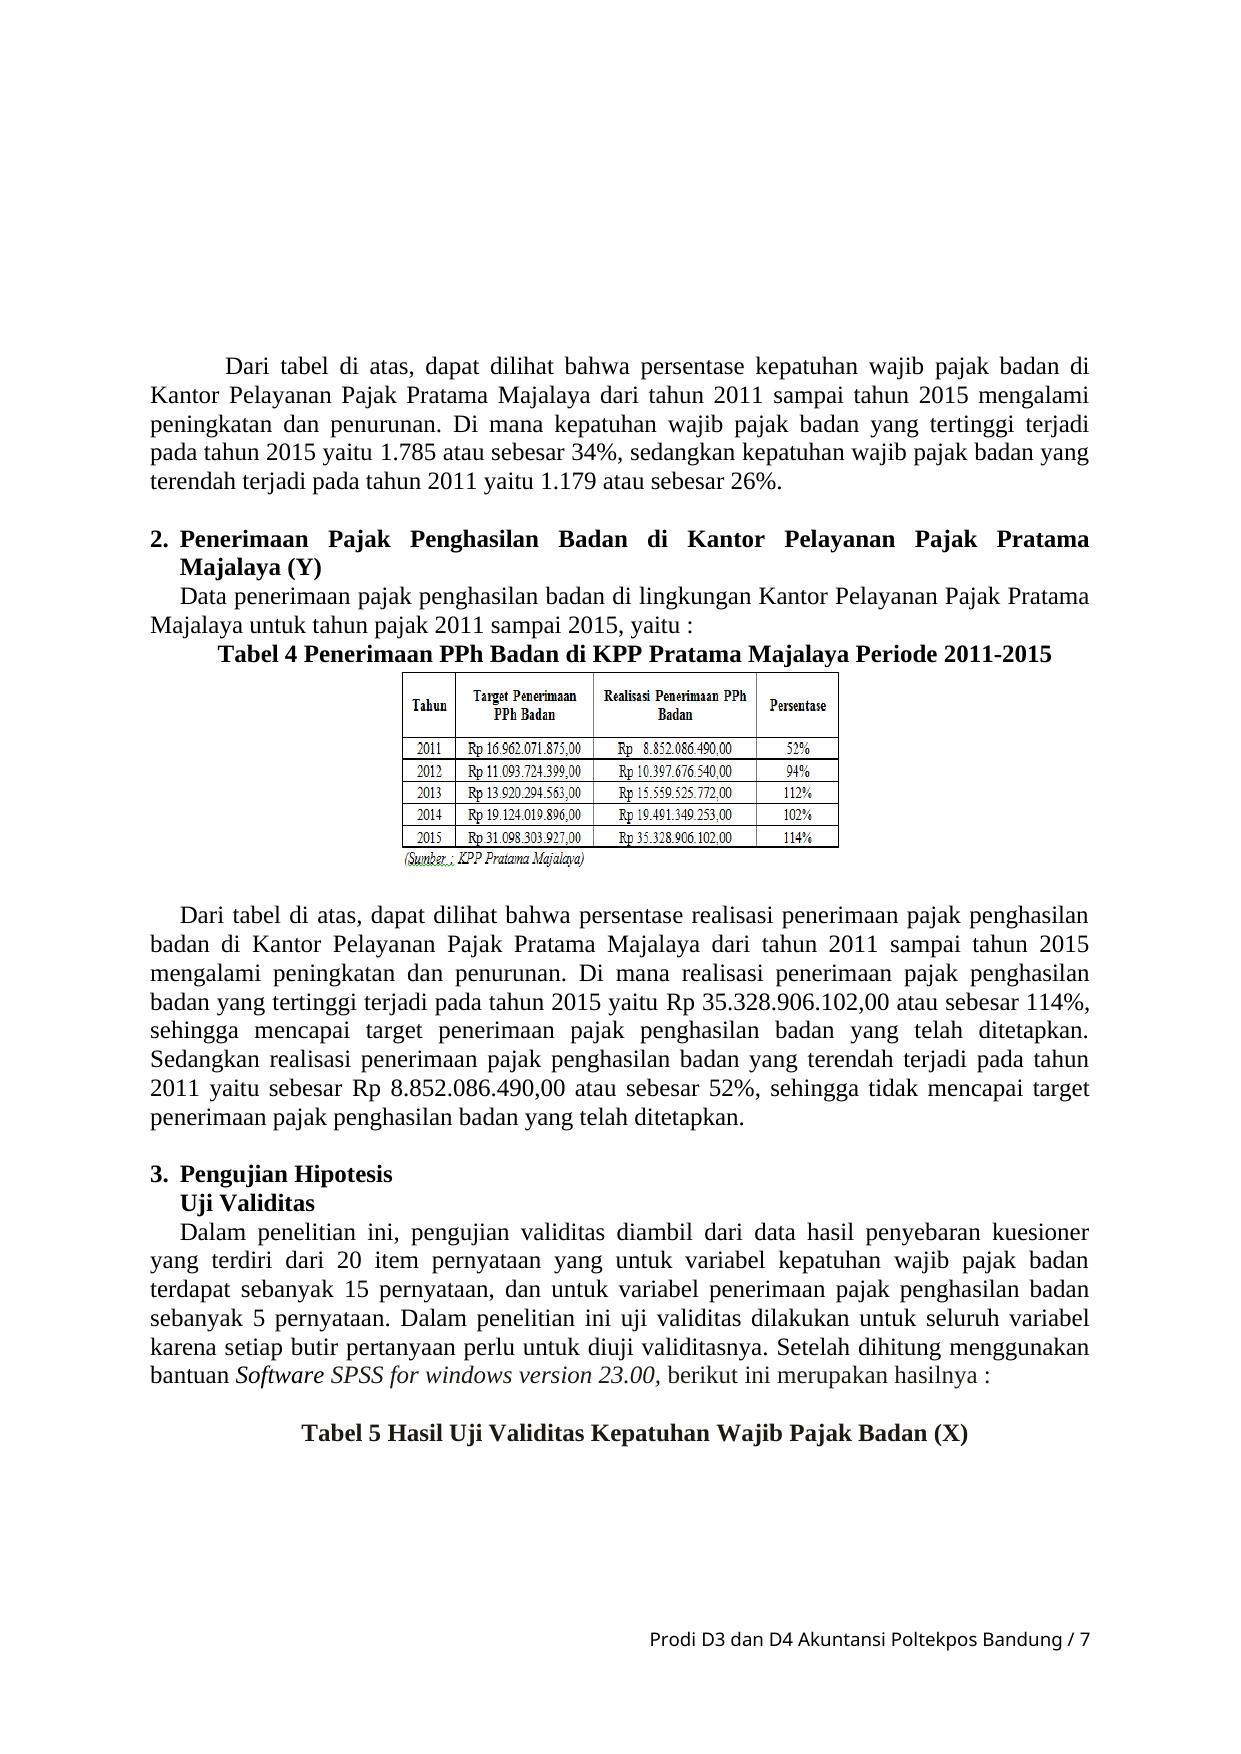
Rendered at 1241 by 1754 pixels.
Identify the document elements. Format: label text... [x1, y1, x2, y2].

list Penerimaan Pajak Penghasilan Badan di Kantor Pelayanan Pajak Pratama Majalaya (Y) [150, 524, 1090, 581]
text Data penerimaan pajak penghasilan badan di lingkungan Kantor Pelayanan Pajak Pratama Majalaya untuk tahun pajak 2011 sampai 2015, yaitu : [150, 581, 1090, 639]
text Dalam penelitian ini, pengujian validitas diambil dari data hasil penyebaran kuesioner yang terdiri dari 20 item pernyataan yang untuk variabel kepatuhan wajib pajak badan terdapat sebanyak 15 pernyataan, dan untuk variabel penerimaan pajak penghasilan badan sebanyak 5 pernyataan. Dalam penelitian ini uji validitas dilakukan untuk seluruh variabel karena setiap butir pertanyaan perlu untuk diuji validitasnya. Setelah dihitung menggunakan bantuan Software SPSS for windows version 23.00, berikut ini merupakan hasilnya : [150, 1217, 1090, 1389]
text Tabel 4 Penerimaan PPh Badan di KPP Pratama Majalaya Periode 2011-2015 [150, 639, 1090, 667]
list Pengujian Hipotesis [150, 1159, 1090, 1188]
text Dari tabel di atas, dapat dilihat bahwa persentase kepatuhan wajib pajak badan di Kantor Pelayanan Pajak Pratama Majalaya dari tahun 2011 sampai tahun 2015 mengalami peningkatan dan penurunan. Di mana kepatuhan wajib pajak badan yang tertinggi terjadi pada tahun 2015 yaitu 1.785 atau sebesar 34%, sedangkan kepatuhan wajib pajak badan yang terendah terjadi pada tahun 2011 yaitu 1.179 atau sebesar 26%. [150, 351, 1090, 495]
text Dari tabel di atas, dapat dilihat bahwa persentase realisasi penerimaan pajak penghasilan badan di Kantor Pelayanan Pajak Pratama Majalaya dari tahun 2011 sampai tahun 2015 mengalami peningkatan dan penurunan. Di mana realisasi penerimaan pajak penghasilan badan yang tertinggi terjadi pada tahun 2015 yaitu Rp 35.328.906.102,00 atau sebesar 114%, sehingga mencapai target penerimaan pajak penghasilan badan yang telah ditetapkan. Sedangkan realisasi penerimaan pajak penghasilan badan yang terendah terjadi pada tahun 2011 yaitu sebesar Rp 8.852.086.490,00 atau sebesar 52%, sehingga tidak mencapai target penerimaan pajak penghasilan badan yang telah ditetapkan. [150, 901, 1090, 1131]
picture [399, 667, 842, 872]
text Tabel 5 Hasil Uji Validitas Kepatuhan Wajib Pajak Badan (X) [150, 1418, 1090, 1447]
list Uji Validitas [179, 1188, 1090, 1217]
